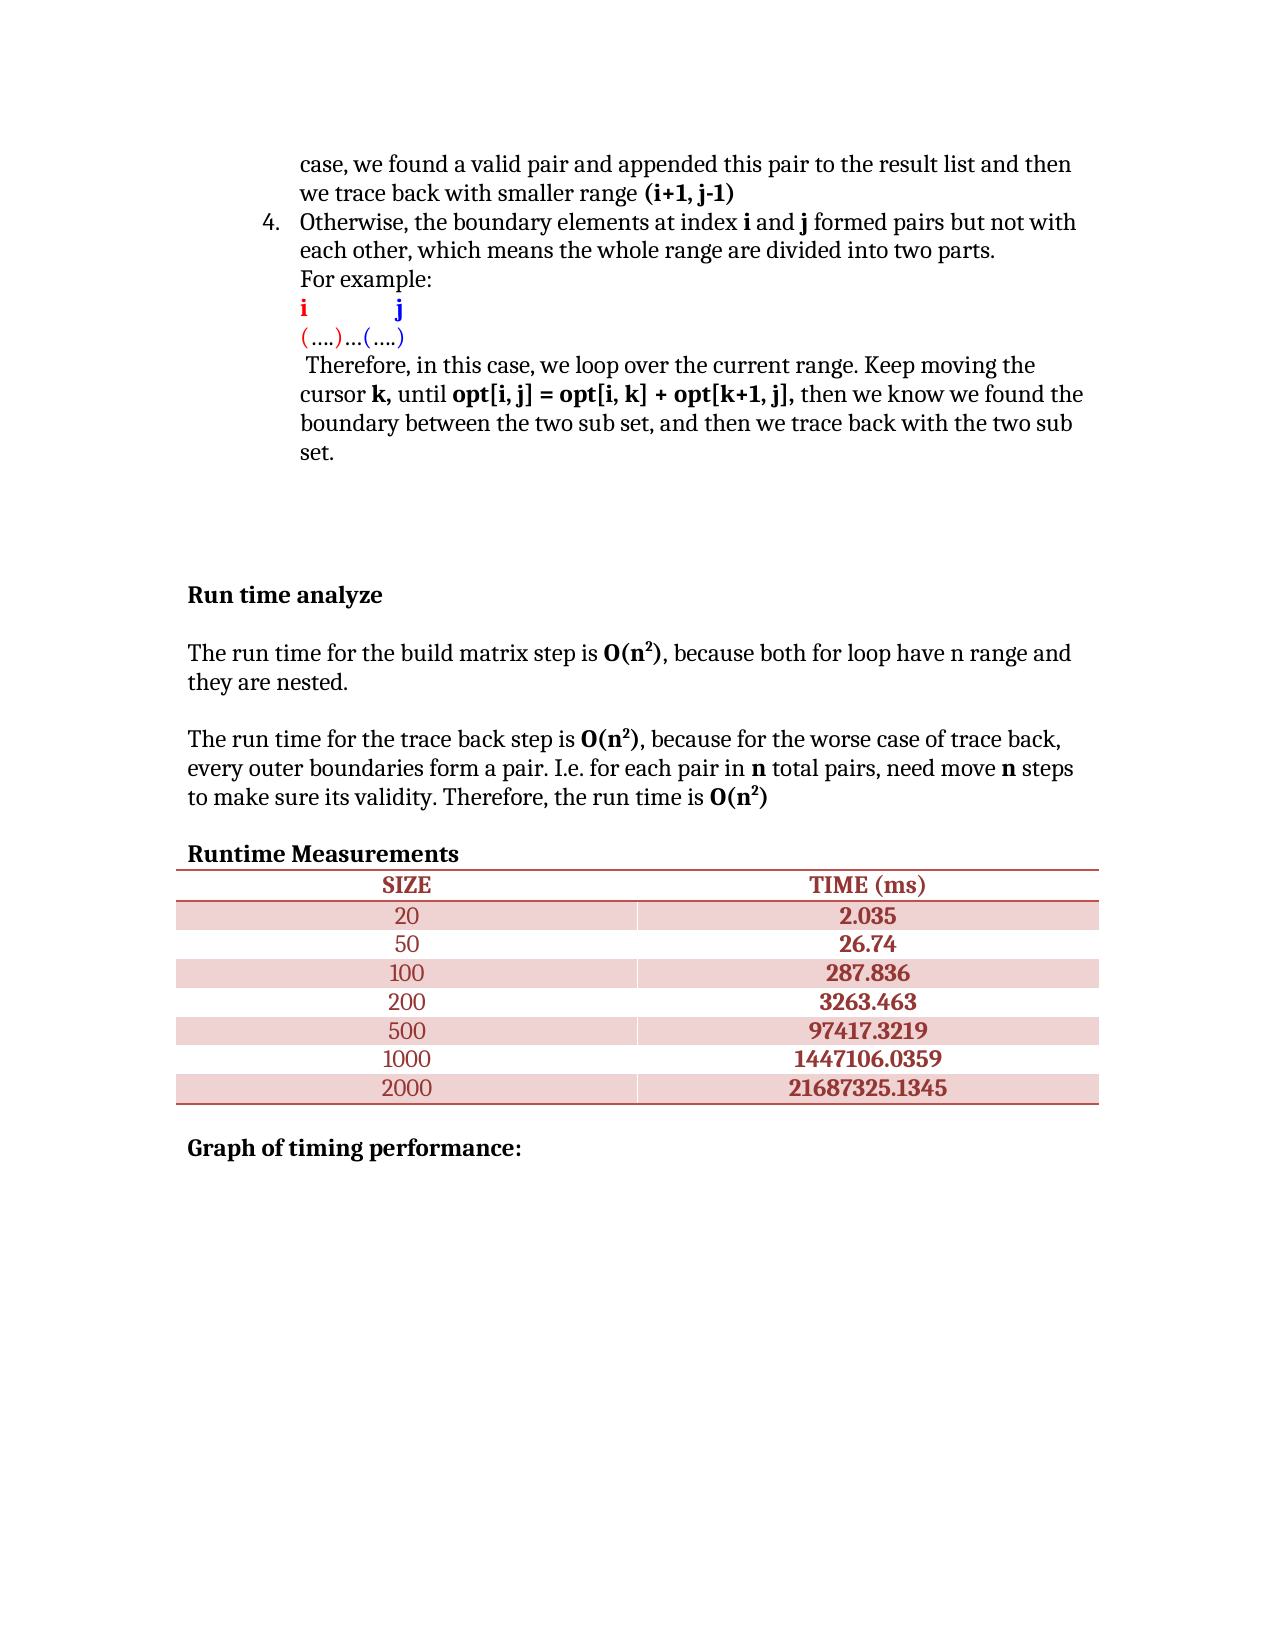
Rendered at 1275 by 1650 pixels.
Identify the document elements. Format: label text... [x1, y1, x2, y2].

list i j [300, 294, 1087, 322]
text Run time analyze [187, 581, 1087, 610]
list For example: [300, 265, 1087, 294]
table_cell 2000 [176, 1074, 637, 1103]
table_cell 26.74 [638, 930, 1099, 959]
table_cell 3263.463 [638, 988, 1099, 1017]
table_cell 20 [176, 902, 637, 930]
table_cell 2.035 [638, 902, 1099, 930]
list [262, 150, 1087, 207]
table_cell 50 [176, 930, 637, 959]
table_cell 287.836 [638, 959, 1099, 988]
list (….)…(….) [300, 322, 1087, 351]
table_cell 97417.3219 [638, 1017, 1099, 1045]
table_header SIZE [176, 871, 637, 899]
table_cell 100 [176, 959, 637, 988]
list Therefore, in this case, we loop over the current range. Keep moving the cursor k, until opt[i, j] = opt[i, k] + opt[k+1, j], then we know we found the boundary between the two sub set, and then we trace back with the two sub set. [300, 351, 1087, 466]
text The run time for the build matrix step is O(n2), because both for loop have n range and they are nested. [187, 639, 1087, 696]
text The run time for the trace back step is O(n2), because for the worse case of trace back, every outer boundaries form a pair. I.e. for each pair in n total pairs, need move n steps to make sure its validity. Therefore, the run time is O(n2) [187, 725, 1087, 811]
table_cell 1000 [176, 1045, 637, 1074]
text Runtime Measurements [187, 840, 1087, 869]
table_cell 500 [176, 1017, 637, 1045]
table_cell 200 [176, 988, 637, 1017]
text Graph of timing performance: [187, 1134, 1087, 1162]
table_cell 21687325.1345 [638, 1074, 1099, 1103]
list Otherwise, the boundary elements at index i and j formed pairs but not with each other, which means the whole range are divided into two parts. [262, 207, 1087, 265]
table_cell 1447106.0359 [638, 1045, 1099, 1074]
table_header TIME (ms) [638, 871, 1099, 899]
